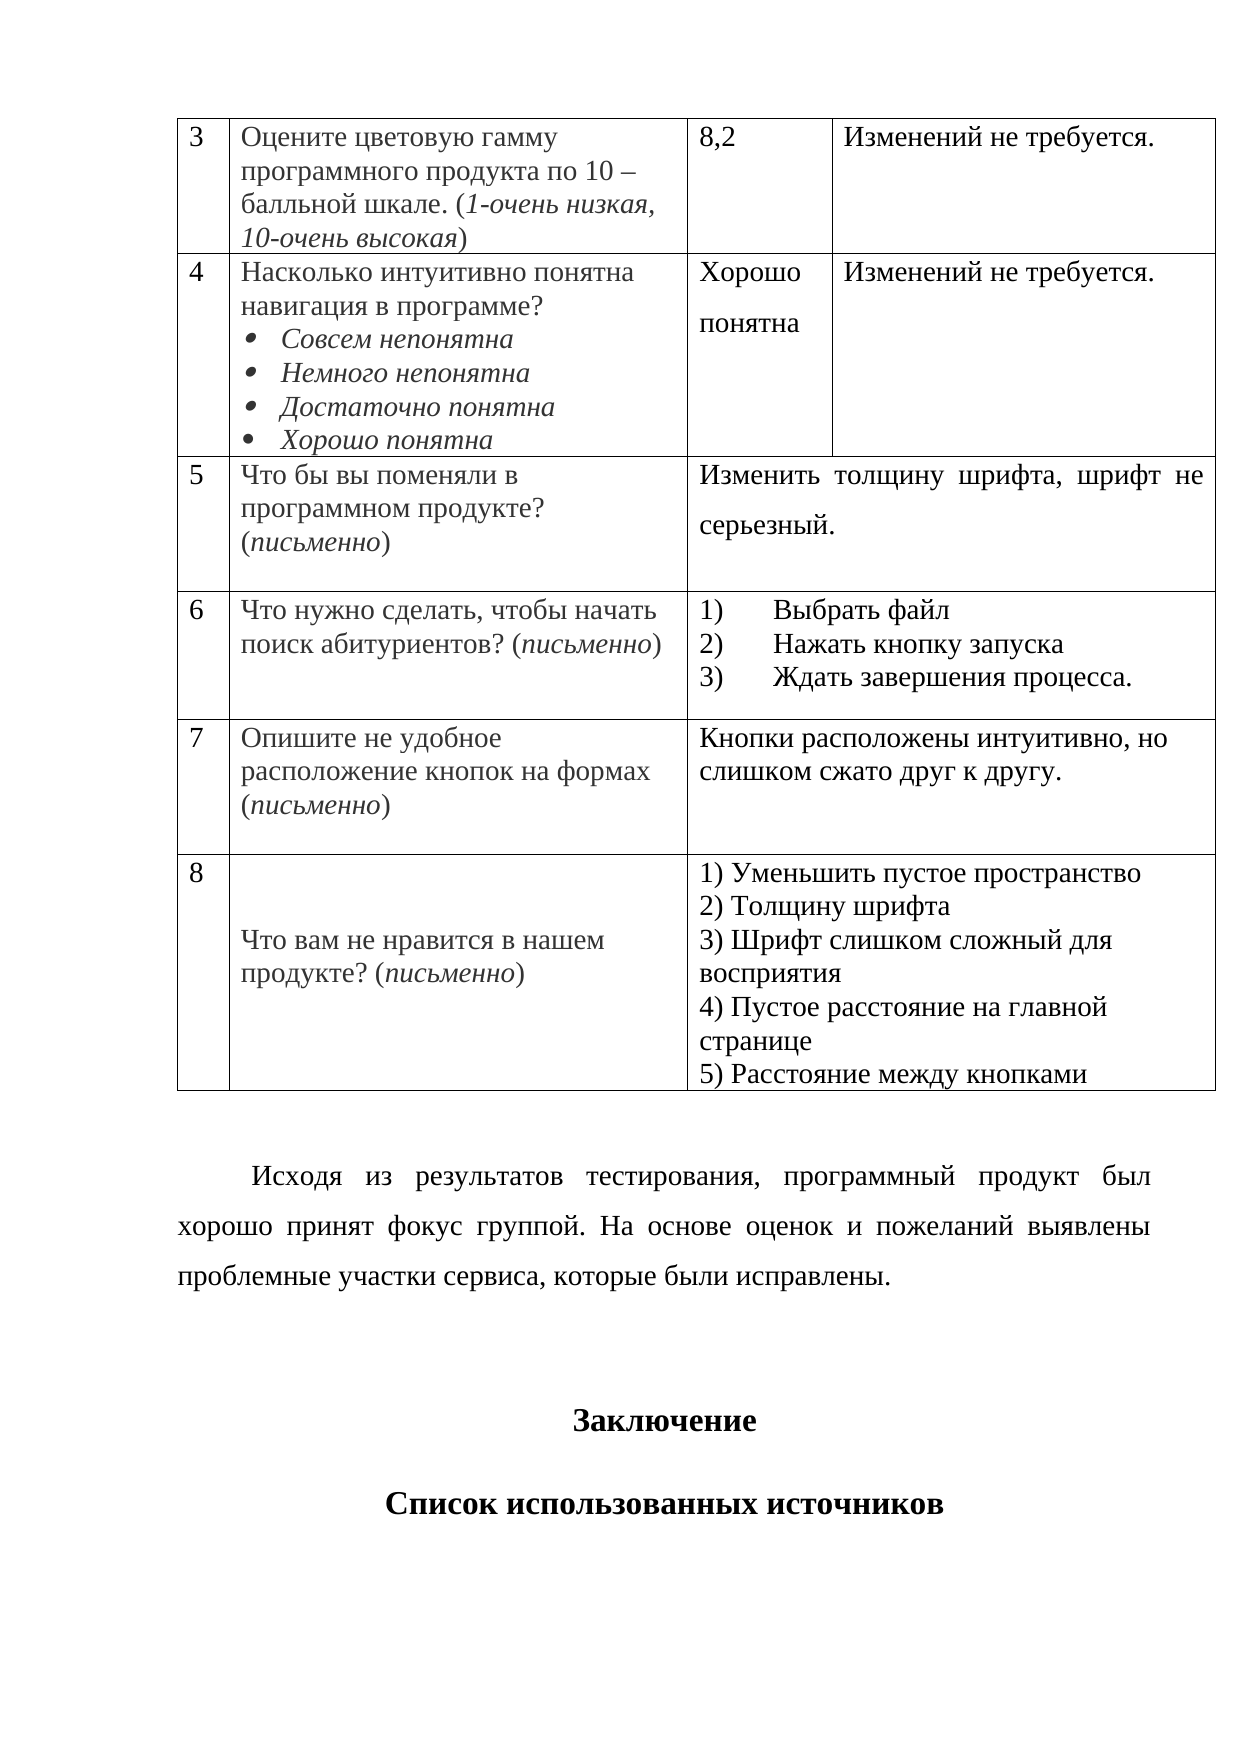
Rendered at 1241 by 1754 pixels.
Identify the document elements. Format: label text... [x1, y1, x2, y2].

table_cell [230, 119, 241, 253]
table_cell 8 [178, 855, 229, 1090]
table_cell Насколько интуитивно понятна навигация в программе? Совсем непонятна Немного непонятна Достаточно понятна Хорошо понятна [230, 254, 687, 456]
text Исходя из результатов тестирования, программный продукт был хорошо принят фокус группой. На основе оценок и пожеланий выявлены проблемные участки сервиса, которые были исправлены. [177, 1158, 1152, 1292]
table_cell Что вам не нравится в нашем продукте? (письменно) [230, 855, 687, 1090]
table_cell Опишите не удобное расположение кнопок на формах (письменно) [230, 720, 687, 854]
table_cell Изменений не требуется. [833, 119, 1215, 253]
table_cell 8,2 [688, 119, 832, 253]
table_cell 4 [178, 254, 229, 456]
table_cell Хорошо понятна [688, 254, 832, 456]
subtitle Заключение [177, 1401, 1152, 1439]
subtitle Список использованных источников [177, 1483, 1152, 1522]
table_cell Изменений не требуется. [833, 254, 1215, 456]
table_cell Что бы вы поменяли в программном продукте? (письменно) [230, 457, 687, 591]
table_cell Что нужно сделать, чтобы начать поиск абитуриентов? (письменно) [230, 592, 687, 719]
table_cell 1) Уменьшить пустое пространство 2) Толщину шрифта 3) Шрифт слишком сложный для восприятия 4) Пустое расстояние на главной странице 5) Расстояние между кнопками [688, 855, 1215, 1090]
table_cell 7 [178, 720, 229, 854]
table_cell Выбрать файл Нажать кнопку запуска Ждать завершения процесса. [688, 592, 1215, 719]
table_cell Оцените цветовую гамму программного продукта по 10 –балльной шкале. (1-очень низкая, 10-очень высокая) [467, 119, 687, 253]
table_cell 6 [178, 592, 229, 719]
table_cell 3 [178, 119, 229, 253]
table_cell Изменить толщину шрифта, шрифт не серьезный. [688, 457, 1215, 591]
table_cell Кнопки расположены интуитивно, но слишком сжато друг к другу. [688, 720, 1215, 854]
table_cell 5 [178, 457, 229, 591]
